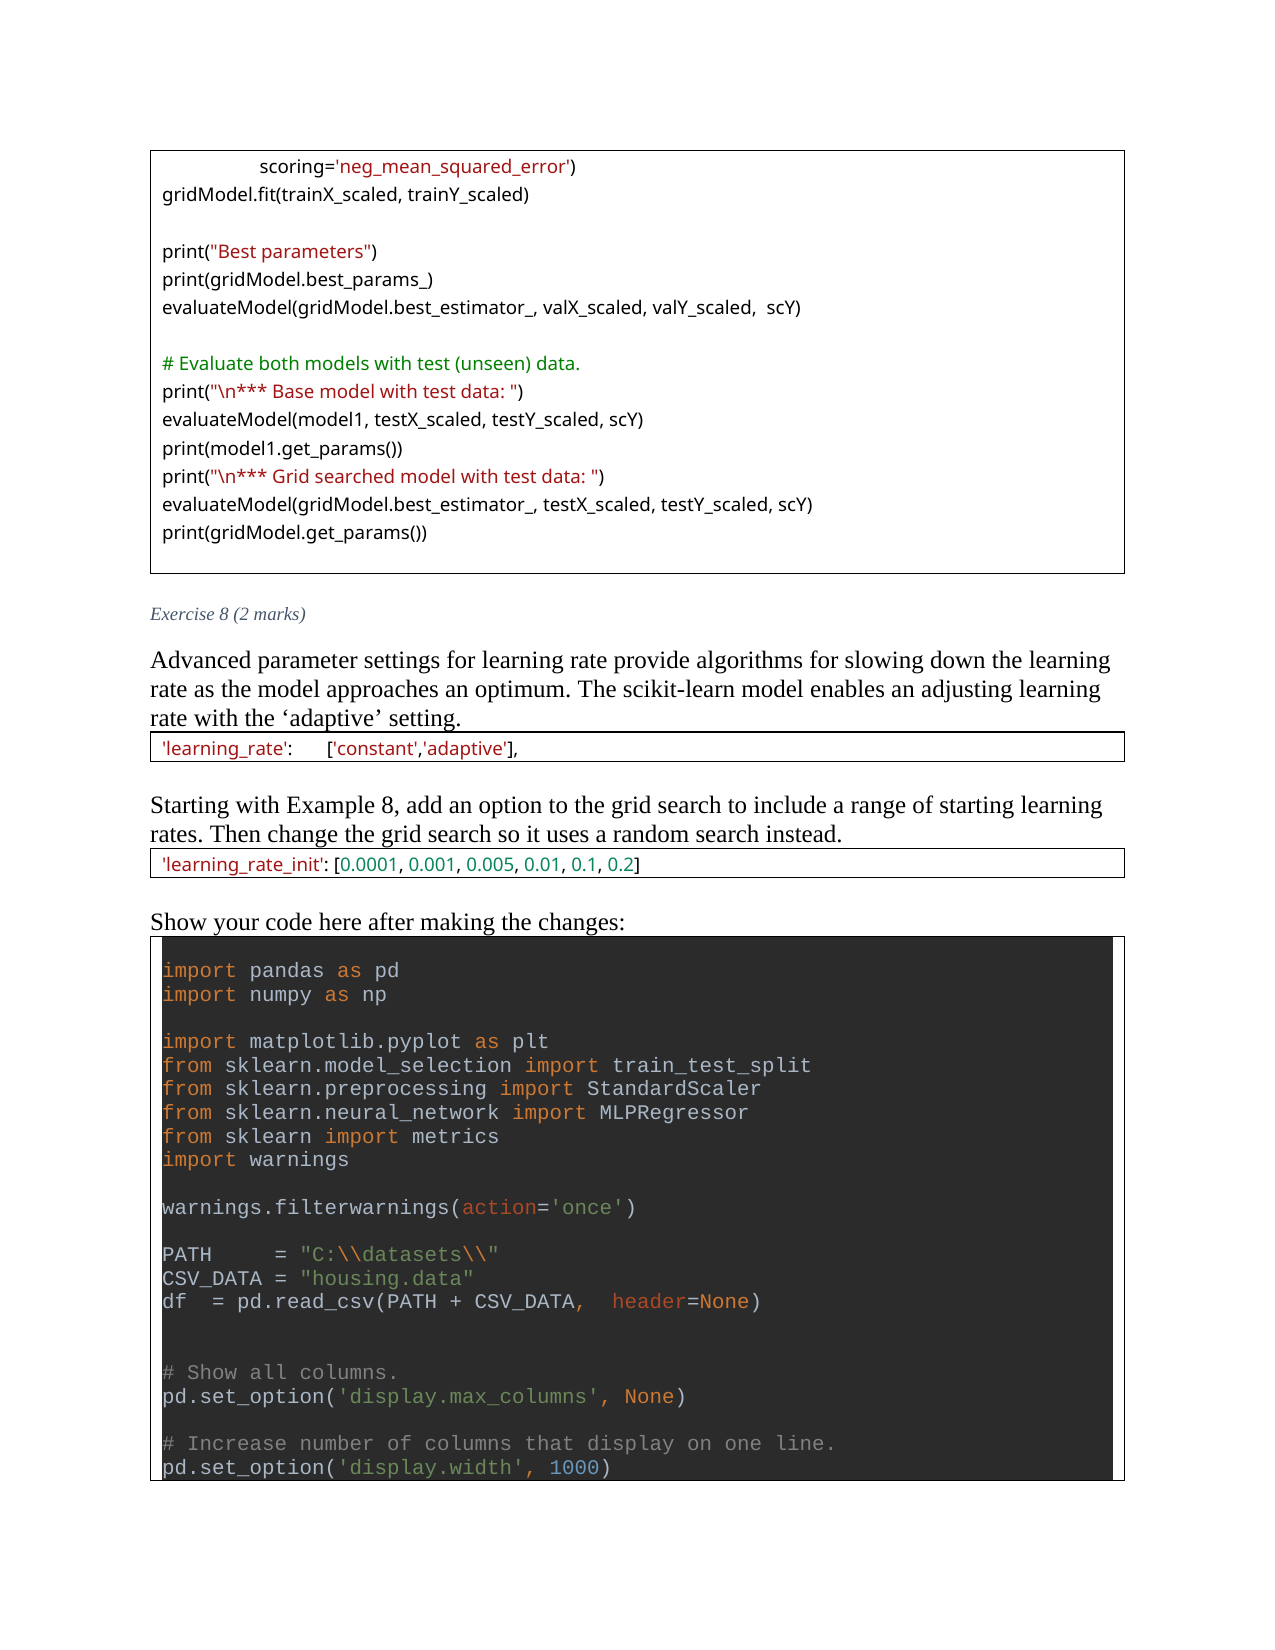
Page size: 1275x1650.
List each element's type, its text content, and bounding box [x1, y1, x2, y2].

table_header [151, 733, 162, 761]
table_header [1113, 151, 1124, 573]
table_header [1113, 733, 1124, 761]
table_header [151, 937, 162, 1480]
text Advanced parameter settings for learning rate provide algorithms for slowing down the learning rate as the model approaches an optimum. The scikit-learn model enables an adjusting learning rate with the ‘adaptive’ setting. [150, 645, 1125, 731]
text Show your code here after making the changes: [150, 907, 1125, 936]
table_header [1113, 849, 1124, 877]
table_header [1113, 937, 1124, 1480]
text Starting with Example 8, add an option to the grid search to include a range of starting learning rates. Then change the grid search so it uses a random search instead. [150, 790, 1125, 848]
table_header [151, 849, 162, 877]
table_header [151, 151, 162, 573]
